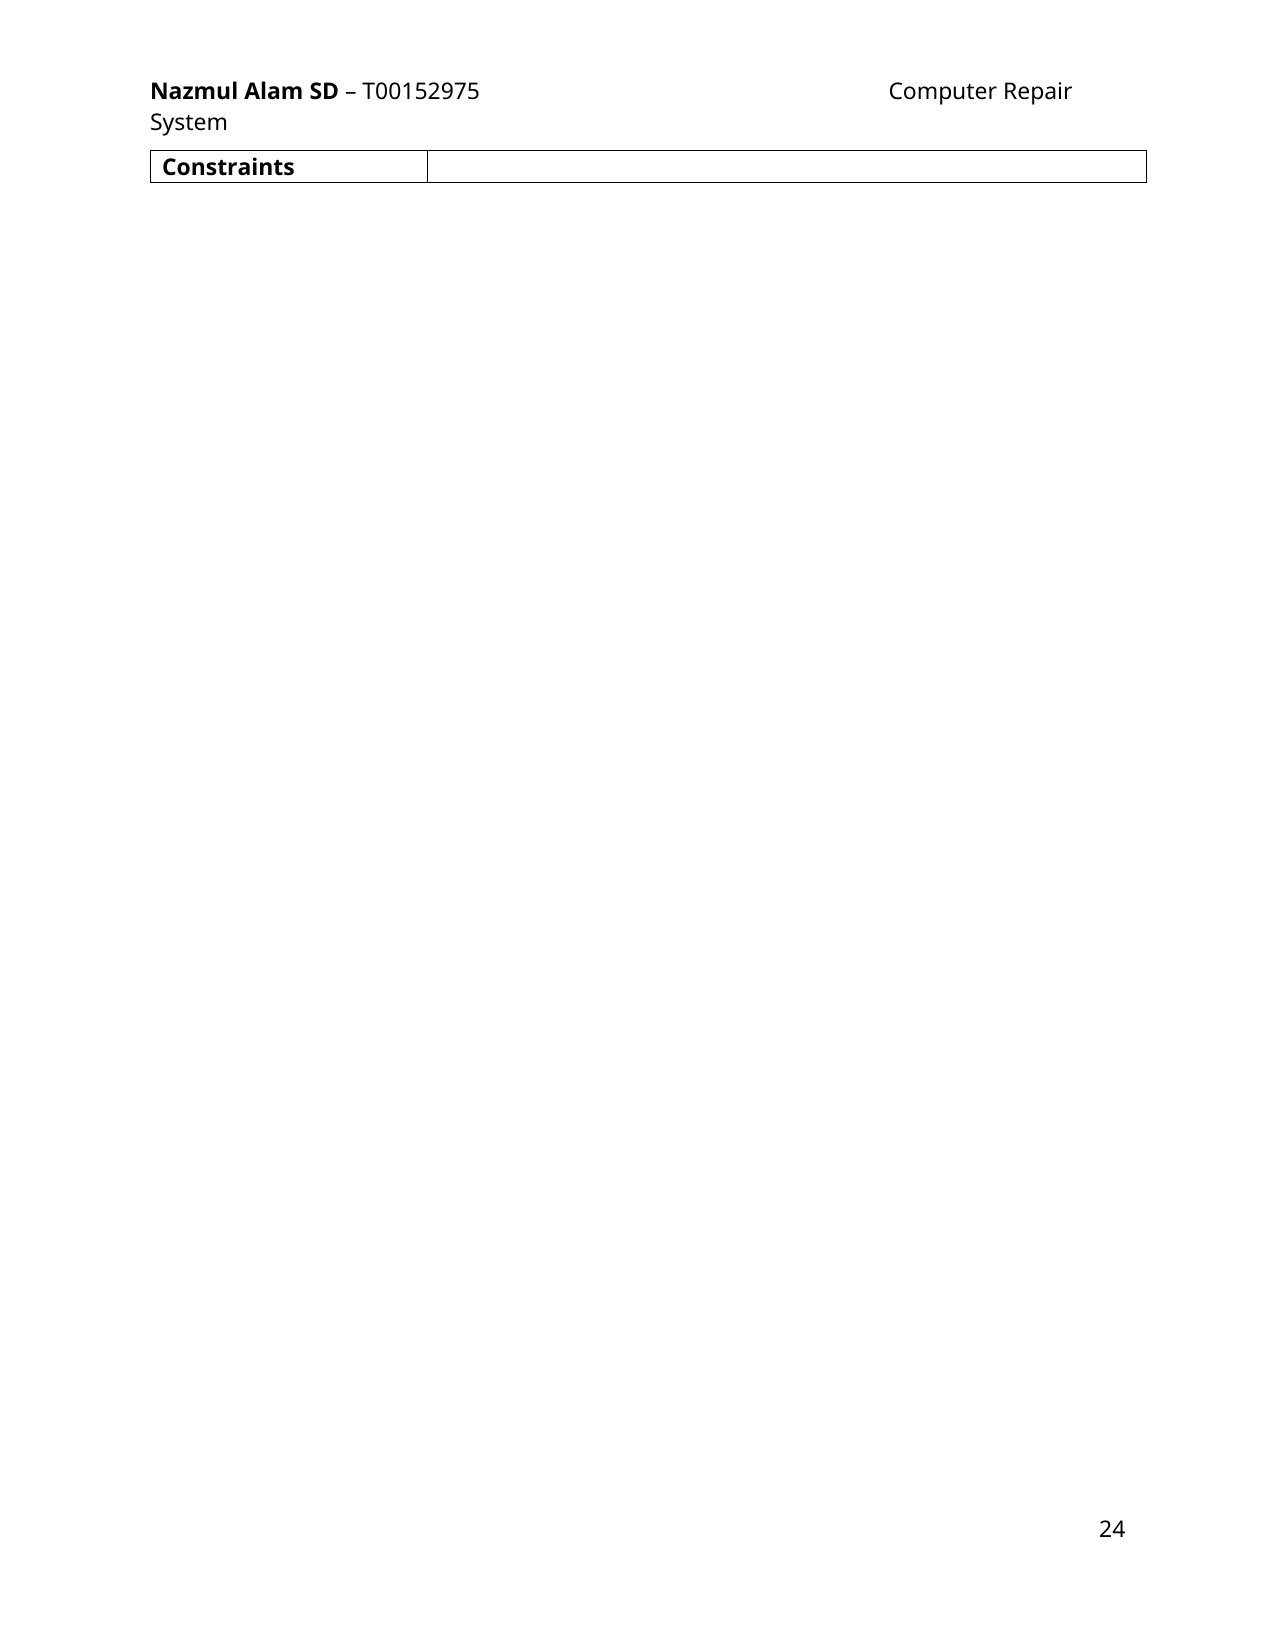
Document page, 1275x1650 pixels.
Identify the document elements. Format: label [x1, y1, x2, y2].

table_cell [151, 151, 427, 182]
table_cell [428, 151, 1146, 182]
